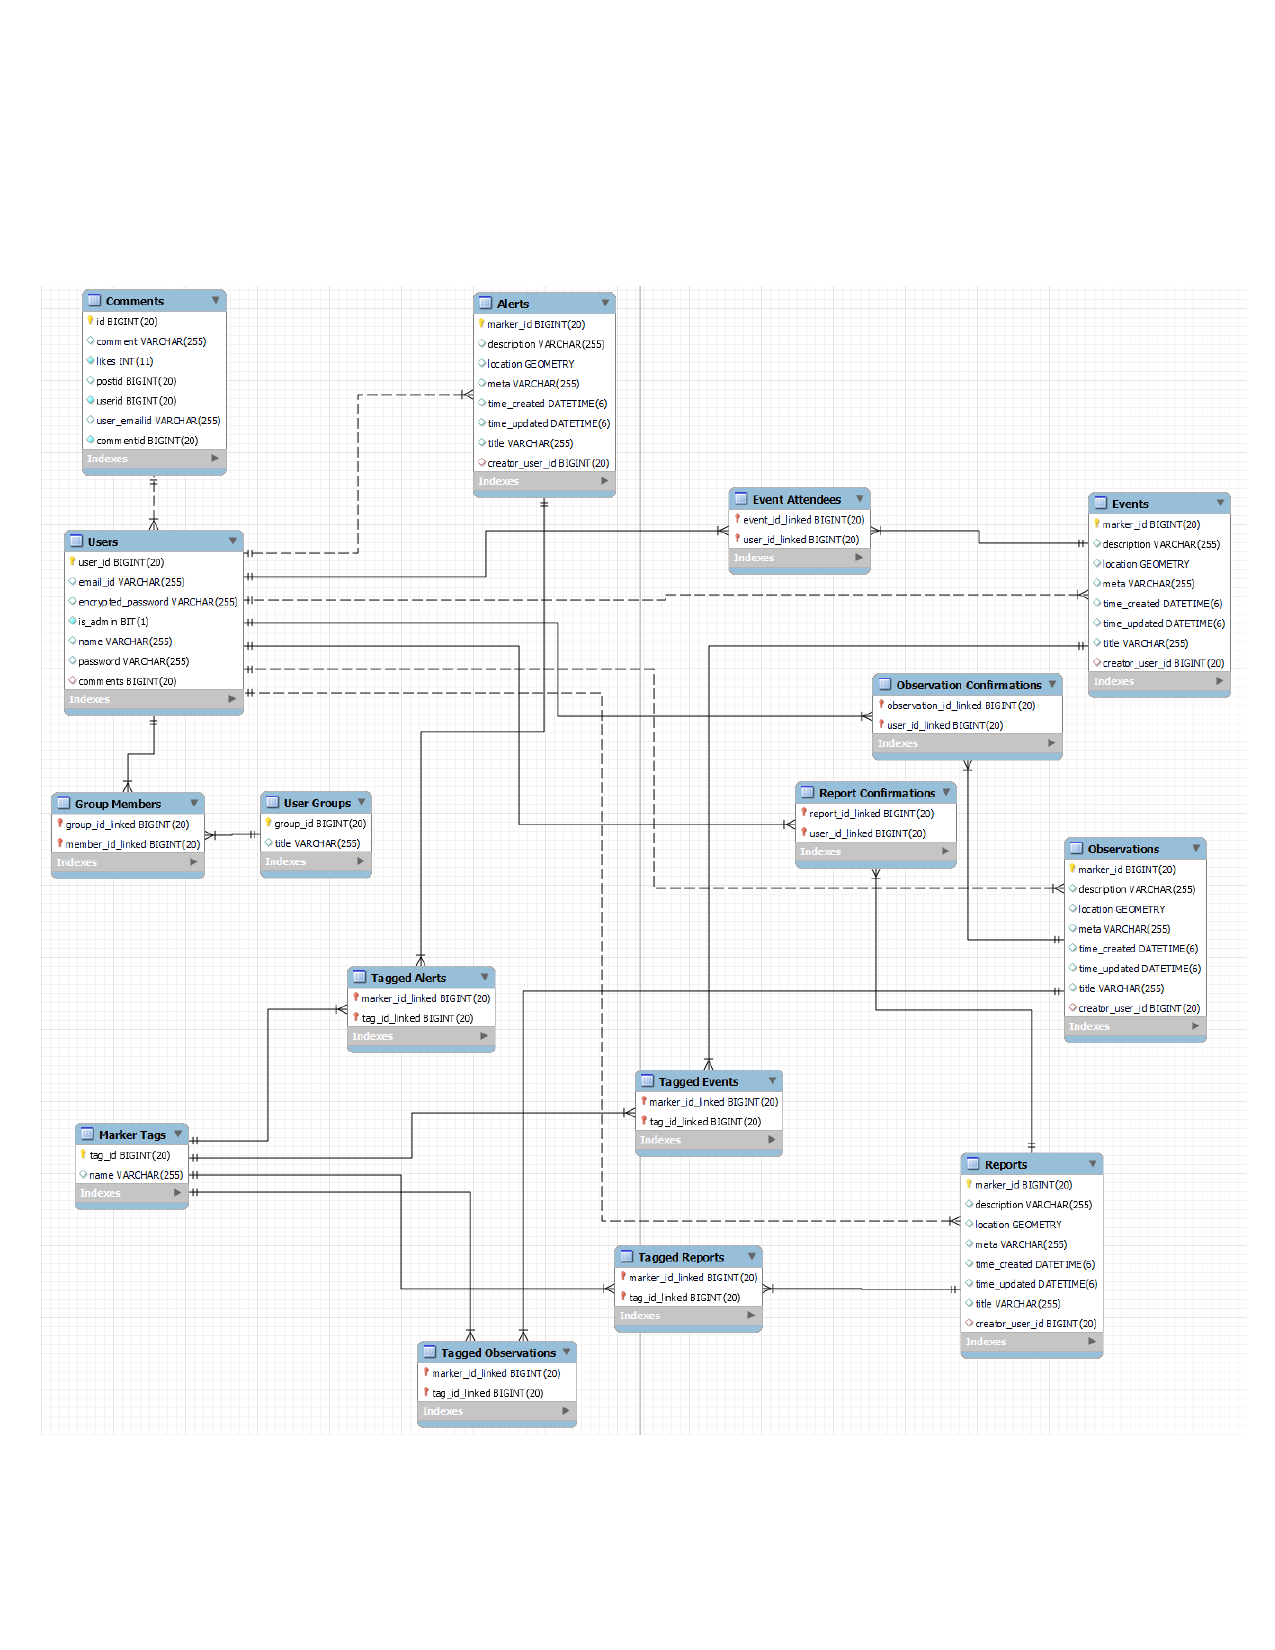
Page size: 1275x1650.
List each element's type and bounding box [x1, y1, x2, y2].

picture [40, 286, 1247, 1435]
